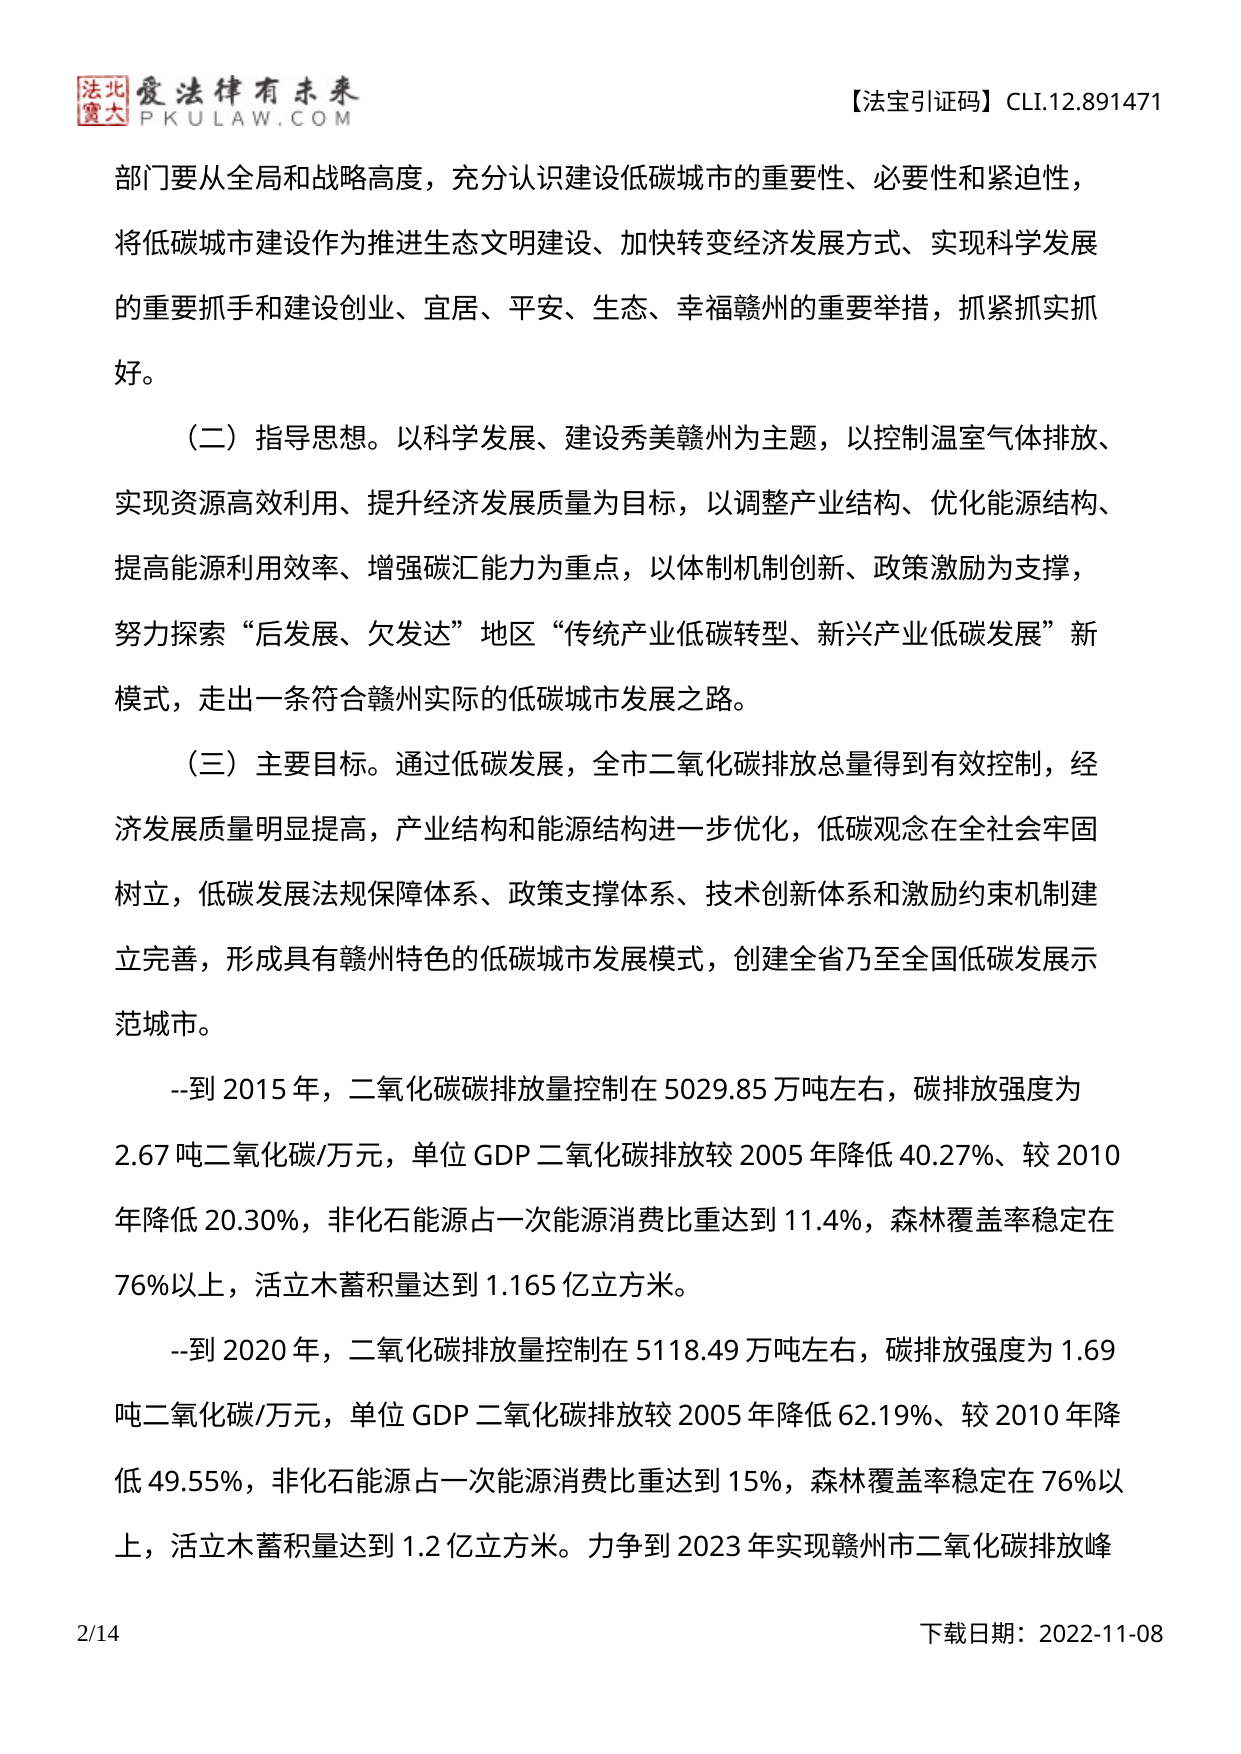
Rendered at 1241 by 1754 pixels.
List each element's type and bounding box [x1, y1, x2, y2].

picture [76, 75, 361, 126]
text [114, 156, 1126, 1564]
